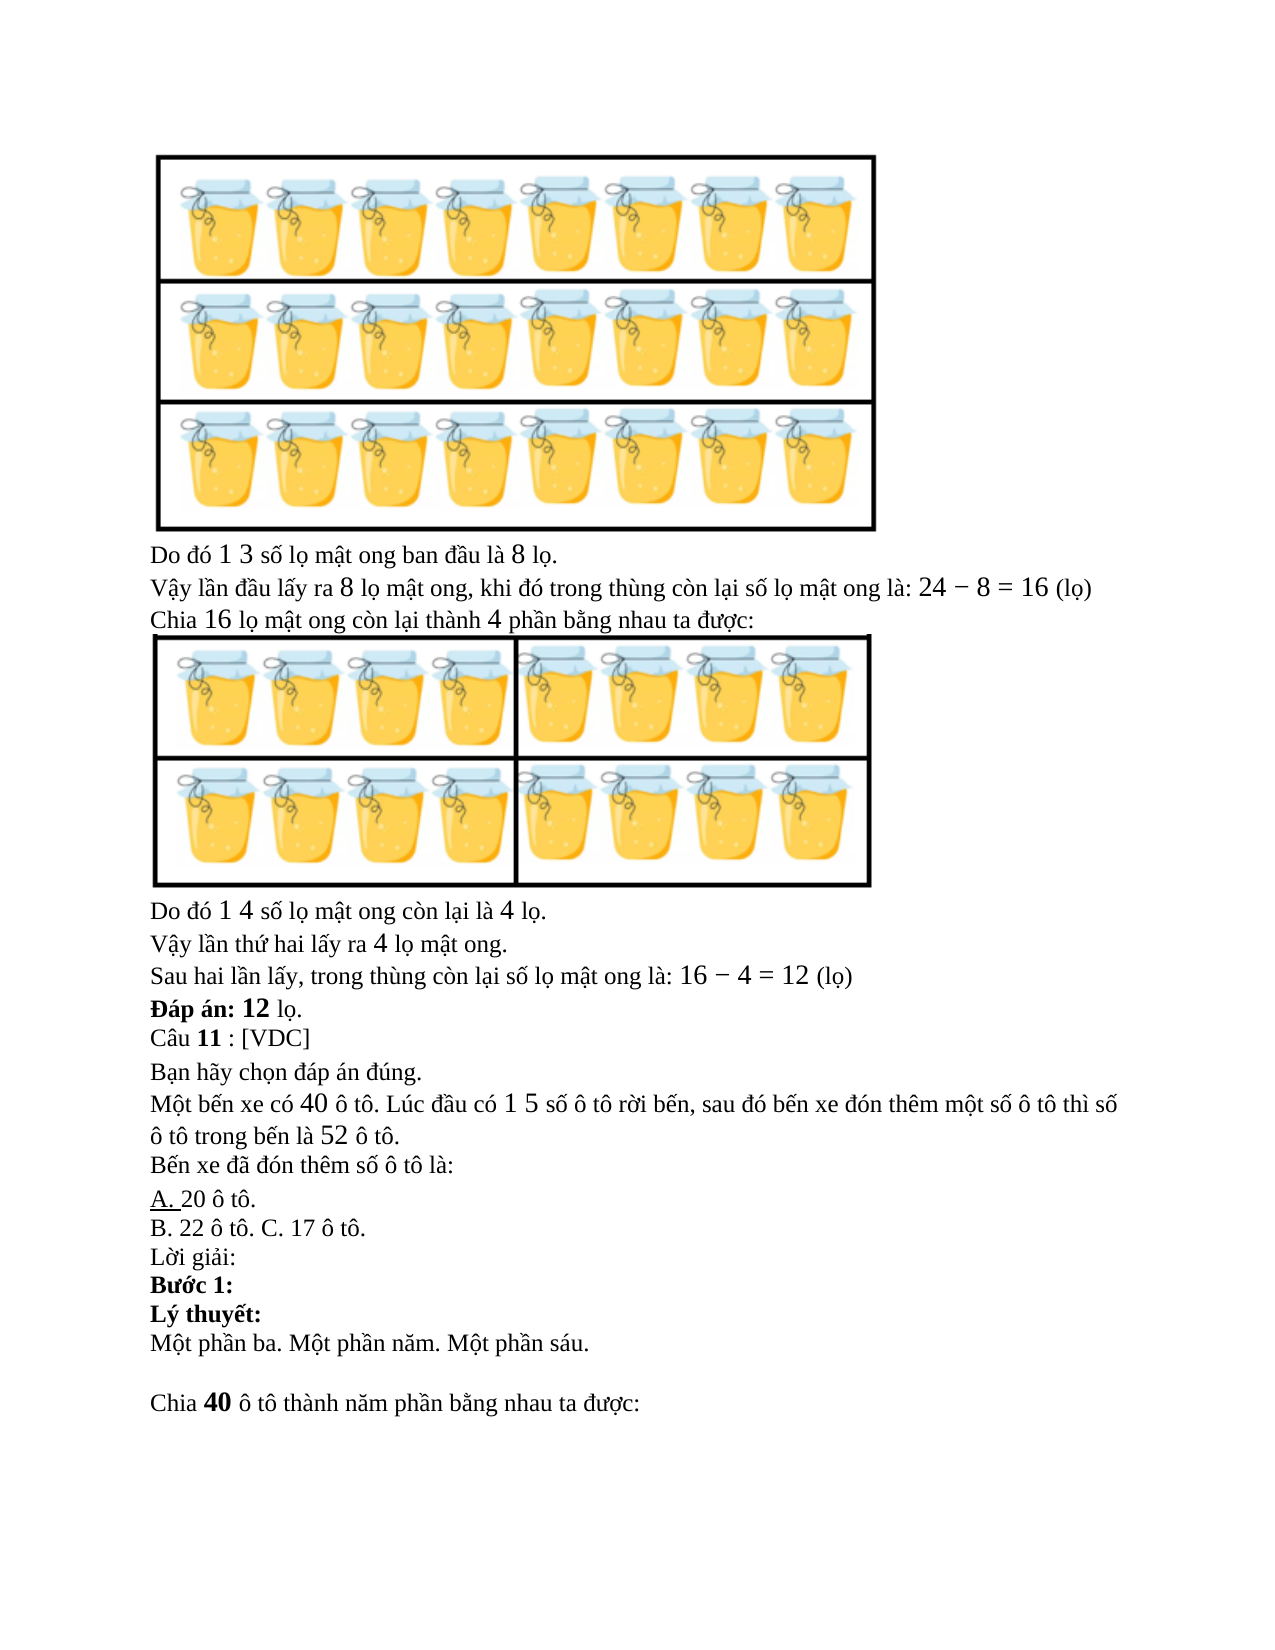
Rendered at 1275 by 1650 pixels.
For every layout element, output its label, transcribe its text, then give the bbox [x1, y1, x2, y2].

text Bước 1: [150, 1271, 1125, 1299]
text Bạn hãy chọn đáp án đúng. Một bến xe có 40 ô tô. Lúc đầu có 1 5 số ô tô rời bến, sau đó bến xe đón thêm một số ô tô thì số ô tô trong bến là 52 ô tô. Bến xe đã đón thêm số ô tô là: [150, 1057, 1125, 1179]
picture [150, 150, 880, 538]
picture [150, 634, 878, 894]
text A. 20 ô tô. [150, 1184, 1125, 1213]
text Lời giải: [150, 1242, 1125, 1271]
text B. 22 ô tô. C. 17 ô tô. [150, 1213, 1125, 1242]
text Câu 11 : [VDC] [150, 1023, 1125, 1052]
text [150, 150, 1125, 1023]
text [150, 1299, 1125, 1418]
